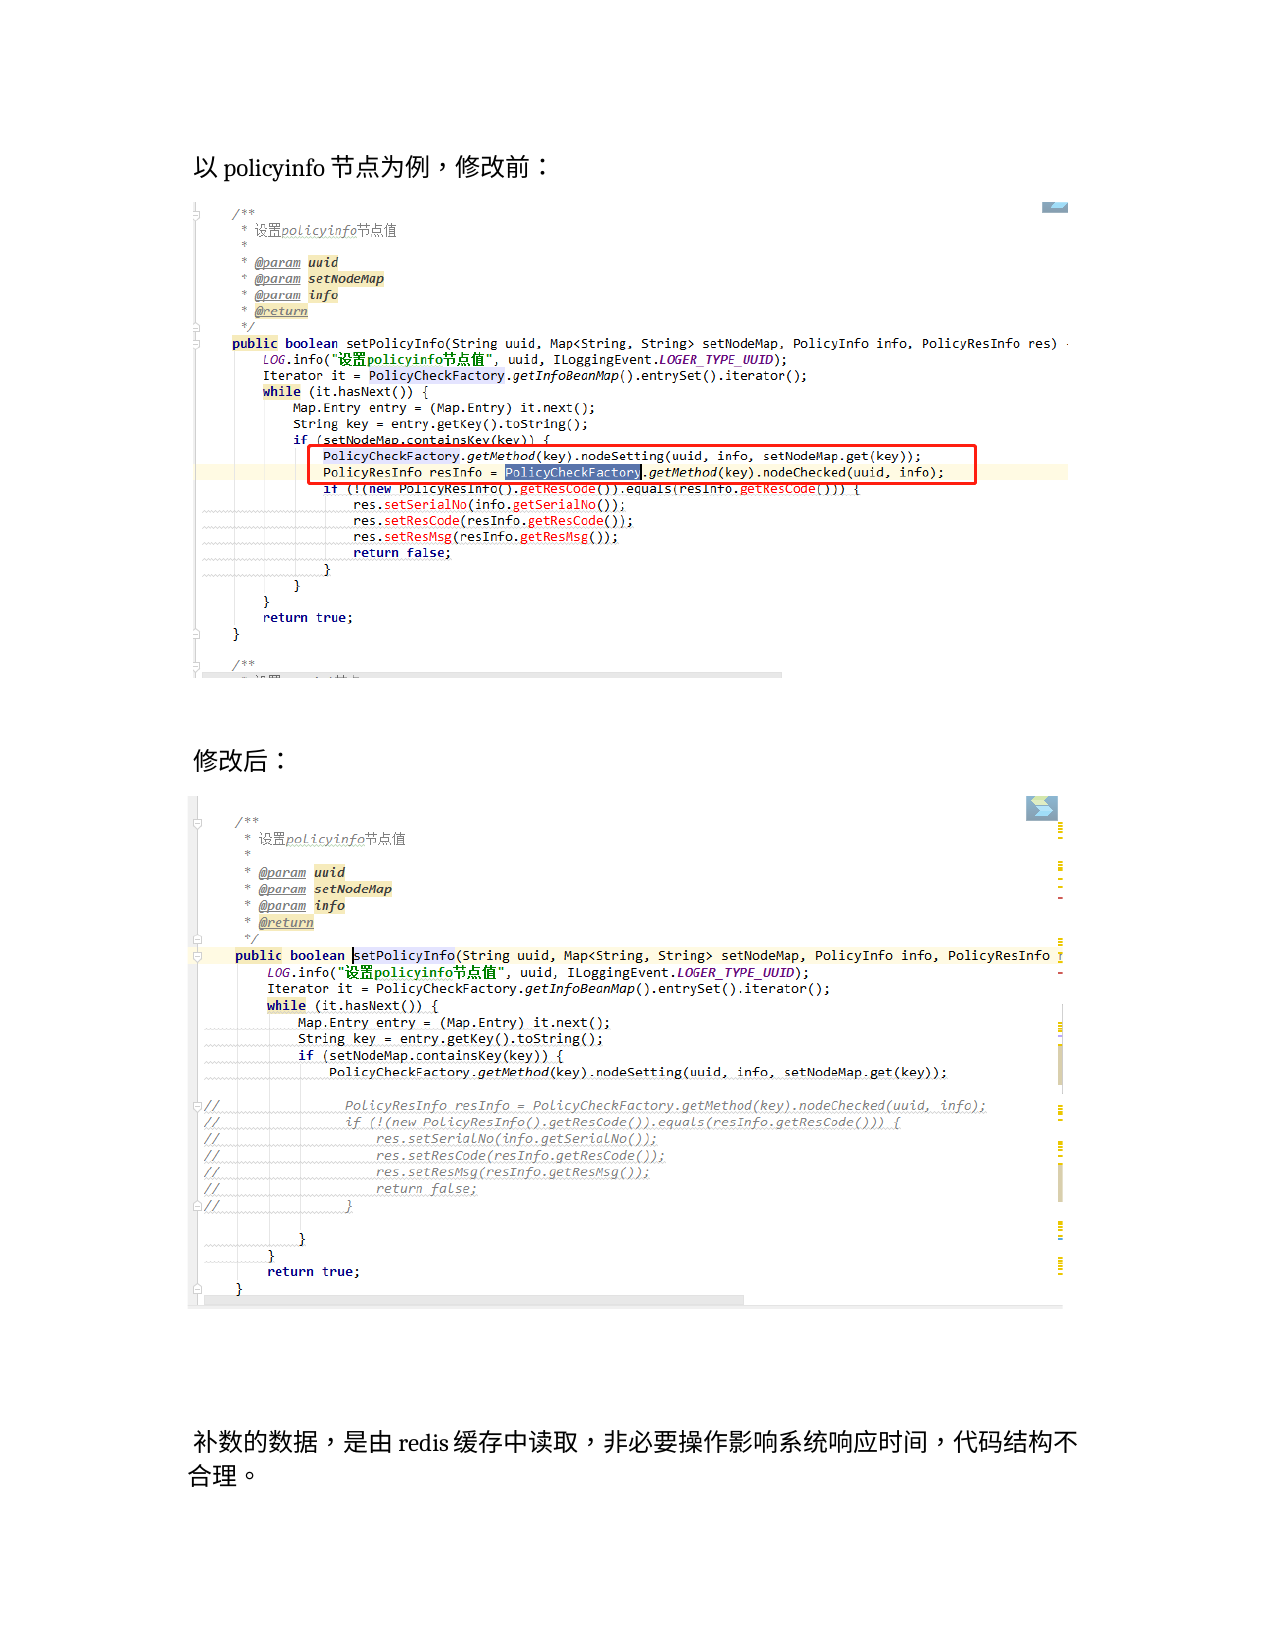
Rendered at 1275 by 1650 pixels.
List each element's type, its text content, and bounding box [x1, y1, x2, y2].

text 补数的数据，是由redis缓存中读取，非必要操作影响系统响应时间，代码结构不合理。 [187, 1425, 1087, 1493]
picture [193, 202, 1068, 678]
text 修改后： [187, 744, 1087, 778]
picture [187, 796, 1063, 1309]
text 以policyinfo节点为例，修改前： [187, 150, 1087, 184]
